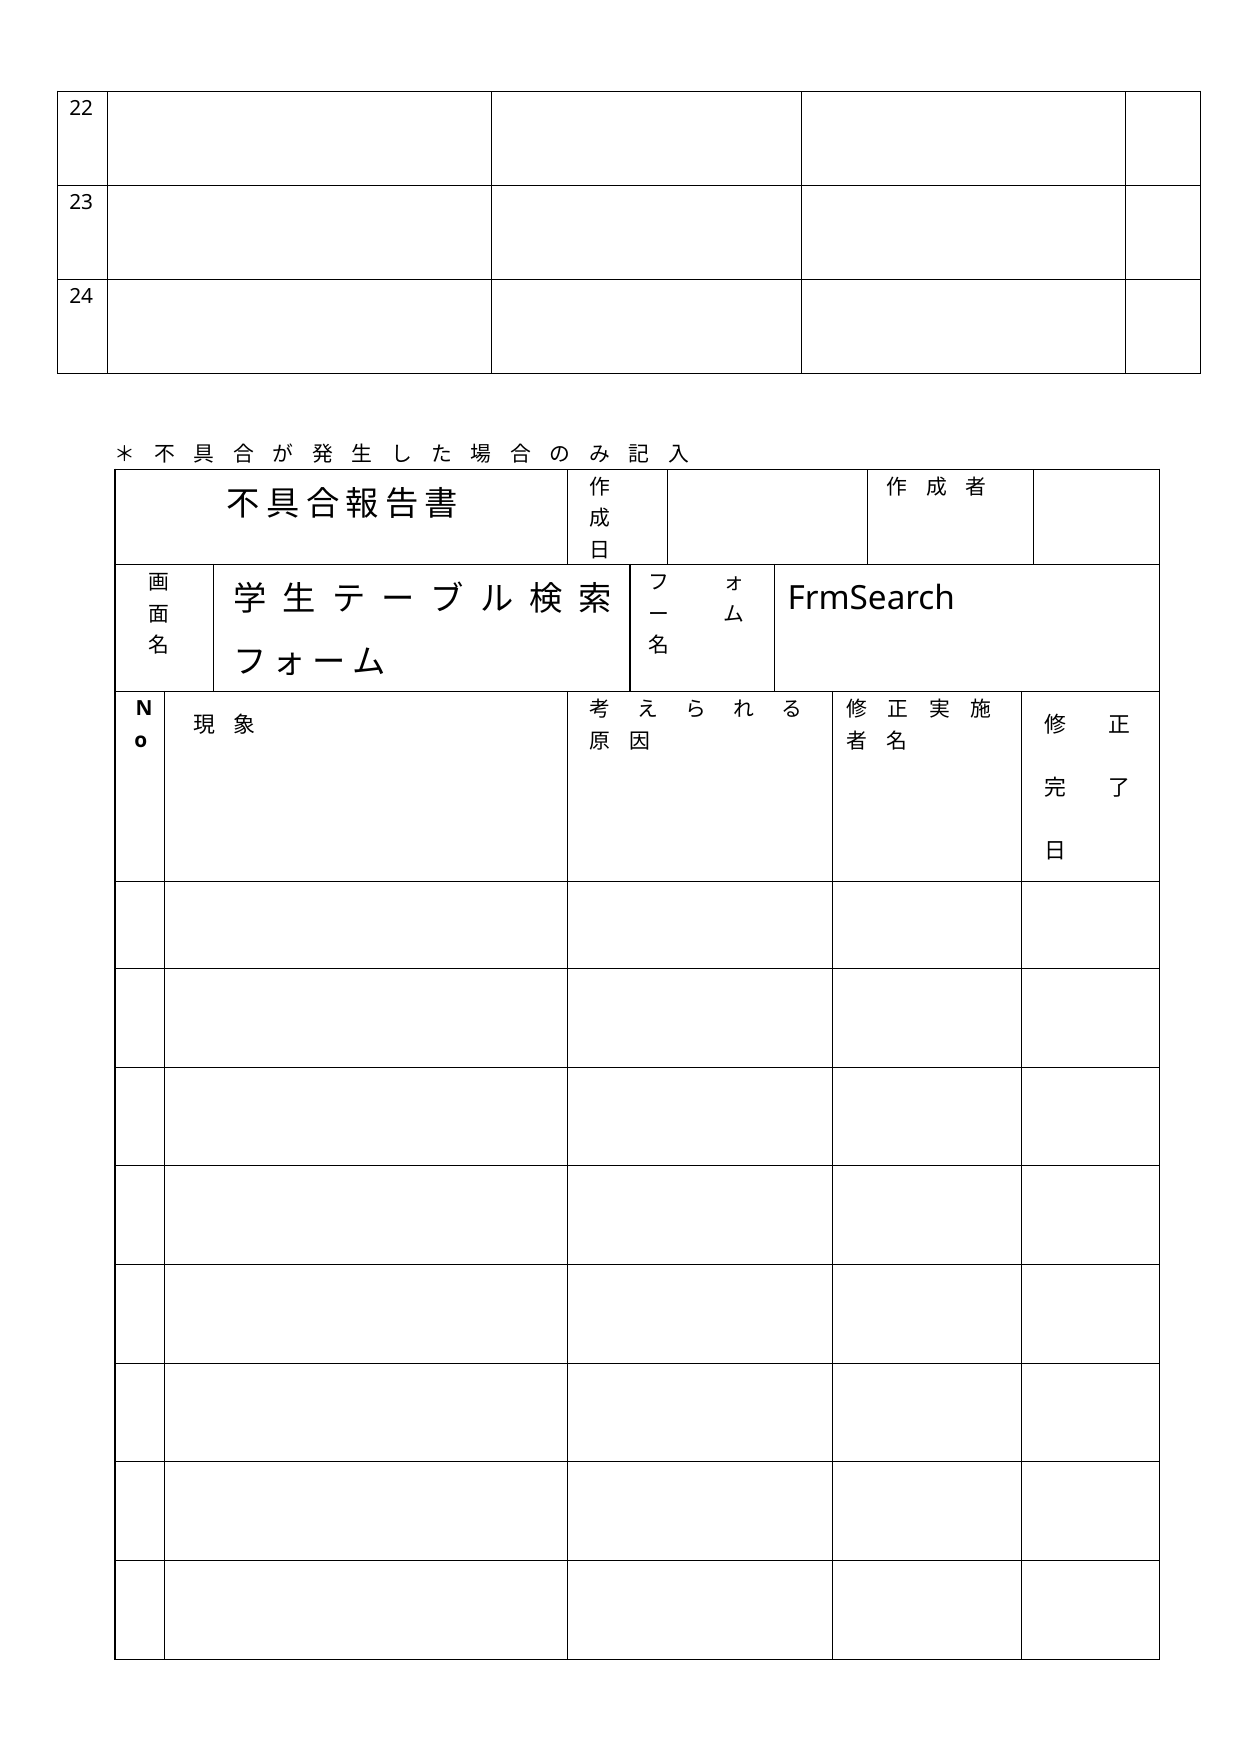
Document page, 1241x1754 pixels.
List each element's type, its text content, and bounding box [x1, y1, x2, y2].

table_cell [116, 1462, 164, 1560]
table_cell [165, 1166, 567, 1264]
table_header 不具合報告書 [116, 470, 567, 564]
table_cell [1022, 1166, 1159, 1264]
table_cell [802, 92, 1125, 185]
table_cell [1126, 186, 1200, 279]
table_cell [1022, 1462, 1159, 1560]
table_cell [568, 1364, 832, 1461]
table_cell [1022, 1265, 1159, 1363]
table_cell [116, 1068, 164, 1165]
table_cell [568, 882, 832, 968]
table_cell [116, 1364, 164, 1461]
table_cell [116, 1265, 164, 1363]
table_cell [165, 1561, 567, 1658]
table_cell [165, 1364, 567, 1461]
table_cell [492, 280, 801, 373]
table_cell [833, 882, 1021, 968]
table_cell [1022, 1068, 1159, 1165]
table_cell [1022, 969, 1159, 1067]
table_cell 現象 [165, 692, 567, 881]
table_cell [568, 1166, 832, 1264]
table_cell [116, 1166, 164, 1264]
table_cell [492, 92, 801, 185]
table_cell [165, 1265, 567, 1363]
table_cell [1126, 280, 1200, 373]
table_cell 修正完了日 [1022, 692, 1159, 881]
table_cell 修正実施者名 [833, 692, 1021, 881]
table_header 作成日 [568, 470, 667, 564]
table_cell [833, 1166, 1021, 1264]
table_cell [833, 1068, 1021, 1165]
table_cell [165, 882, 567, 968]
table_cell [568, 1462, 832, 1560]
table_header [668, 470, 867, 564]
table_cell [568, 1068, 832, 1165]
text ＊不具合が発生した場合のみ記入 [114, 437, 1143, 468]
table_cell [165, 1462, 567, 1560]
table_cell [833, 1462, 1021, 1560]
table_header [1034, 470, 1159, 564]
table_cell [1022, 882, 1159, 968]
table_cell [1022, 1561, 1159, 1658]
table_cell [108, 92, 491, 185]
table_cell 24 [58, 280, 107, 373]
table_cell [116, 882, 164, 968]
table_cell [108, 186, 491, 279]
table_cell [833, 1265, 1021, 1363]
table_cell [1126, 92, 1200, 185]
table_cell [1022, 1364, 1159, 1461]
table_cell [833, 1364, 1021, 1461]
table_cell [833, 969, 1021, 1067]
table_cell [568, 1561, 832, 1658]
table_cell 23 [58, 186, 107, 279]
table_cell [833, 1561, 1021, 1658]
table_cell [802, 186, 1125, 279]
table_cell フォーム名 [631, 565, 774, 691]
table_cell [116, 969, 164, 1067]
table_cell 画面名 [116, 565, 213, 691]
table_cell [108, 280, 491, 373]
table_cell [802, 280, 1125, 373]
table_cell [165, 969, 567, 1067]
table_cell [568, 1265, 832, 1363]
table_cell No [116, 692, 164, 881]
table_cell [165, 1068, 567, 1165]
table_cell [492, 186, 801, 279]
table_cell 考えられる原因 [568, 692, 832, 881]
table_cell 学生テーブル検索フォーム [214, 565, 629, 691]
table_cell [116, 1561, 164, 1658]
table_cell 22 [58, 92, 107, 185]
table_cell [568, 969, 832, 1067]
table_cell FrmSearch [775, 565, 1159, 691]
table_header 作成者 [868, 470, 1033, 564]
